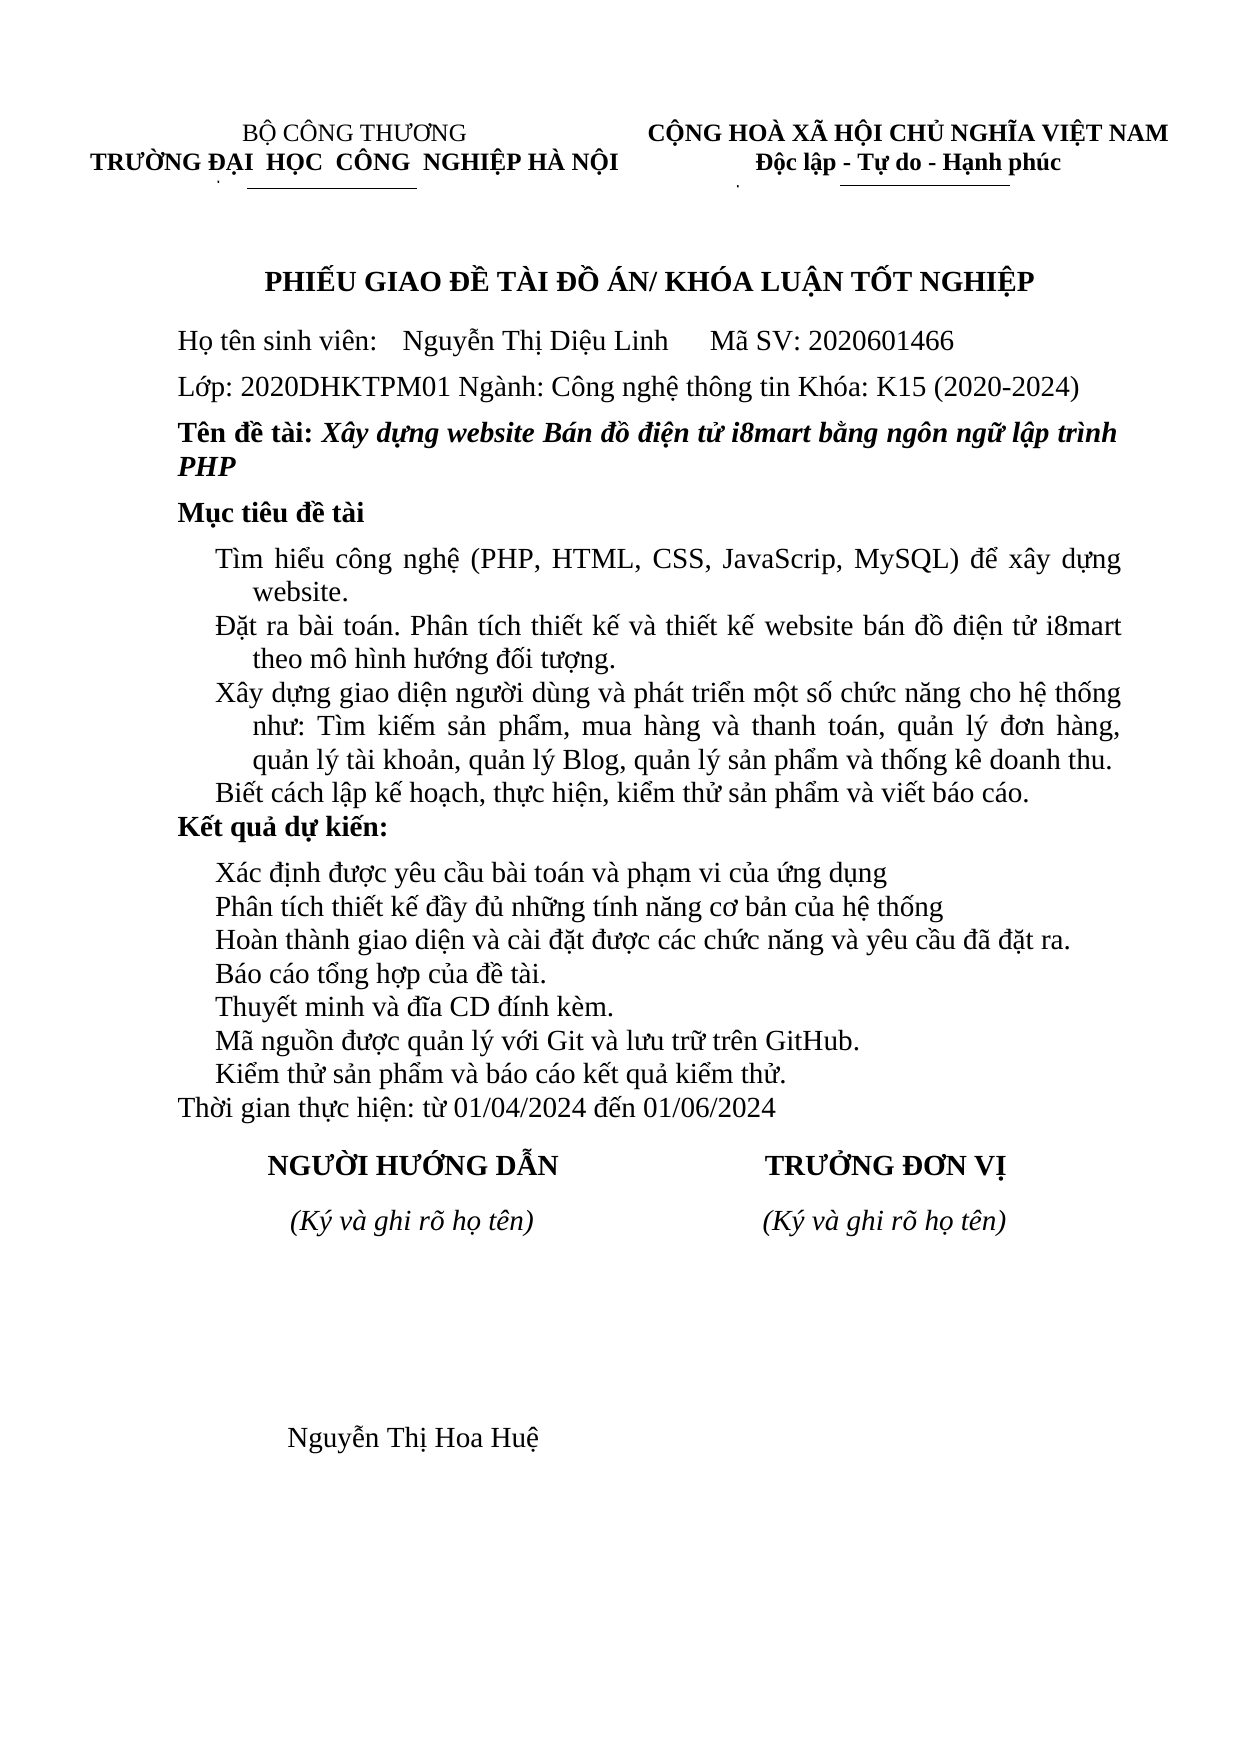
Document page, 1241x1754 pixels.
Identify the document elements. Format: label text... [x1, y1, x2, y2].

text Biết cách lập kế hoạch, thực hiện, kiểm thử sản phẩm và viết báo cáo. [215, 776, 1122, 809]
table_header BỘ CÔNG THƯƠNG TRƯỜNG ĐẠI HỌC CÔNG NGHIỆP HÀ NỘI [74, 118, 635, 204]
text Tìm hiểu công nghệ (PHP, HTML, CSS, JavaScrip, MySQL) để xây dựng website. [215, 541, 1122, 608]
text PHIẾU GIAO ĐỀ TÀI ĐỒ ÁN/ KHÓA LUẬN TỐT NGHIỆP [177, 264, 1122, 297]
text Xây dựng giao diện người dùng và phát triển một số chức năng cho hệ thống như: Tìm kiếm sản phẩm, mua hàng và thanh toán, quản lý đơn hàng, quản lý tài khoản, quản lý Blog, quản lý sản phẩm và thống kê doanh thu. [215, 675, 1122, 776]
text Kết quả dự kiến: [177, 809, 1122, 843]
text Xác định được yêu cầu bài toán và phạm vi của ứng dụng [215, 855, 1122, 889]
table_header CỘNG HOÀ XÃ HỘI CHỦ NGHĨA VIỆT NAM Độc lập - Tự do - Hạnh phúc [635, 118, 1181, 204]
text Mục tiêu đề tài [177, 495, 1122, 528]
text Thuyết minh và đĩa CD đính kèm. [215, 989, 1122, 1023]
text Tên đề tài: Xây dựng website Bán đồ điện tử i8mart bằng ngôn ngữ lập trình PHP [177, 415, 1122, 482]
text Đặt ra bài toán. Phân tích thiết kế và thiết kế website bán đồ điện tử i8mart theo mô hình hướng đối tượng. [215, 608, 1122, 675]
text Mã nguồn được quản lý với Git và lưu trữ trên GitHub. [215, 1023, 1122, 1056]
table_header NGƯỜI HƯỚNG DẪN (Ký và ghi rõ họ tên) Nguyễn Thị Hoa Huệ [177, 1136, 649, 1475]
text Báo cáo tổng hợp của đề tài. [215, 956, 1122, 989]
text Thời gian thực hiện: từ 01/04/2024 đến 01/06/2024 [177, 1090, 1122, 1123]
text Kiểm thử sản phẩm và báo cáo kết quả kiểm thử. [215, 1056, 1122, 1090]
text Lớp: 2020DHKTPM01 Ngành: Công nghệ thông tin Khóa: K15 (2020-2024) [177, 369, 1122, 403]
text Hoàn thành giao diện và cài đặt được các chức năng và yêu cầu đã đặt ra. [215, 922, 1122, 956]
text Phân tích thiết kế đầy đủ những tính năng cơ bản của hệ thống [215, 889, 1122, 922]
table_header TRƯỞNG ĐƠN VỊ (Ký và ghi rõ họ tên) [649, 1136, 1122, 1475]
text Họ tên sinh viên: Nguyễn Thị Diệu Linh Mã SV: 2020601466 [177, 323, 1122, 357]
